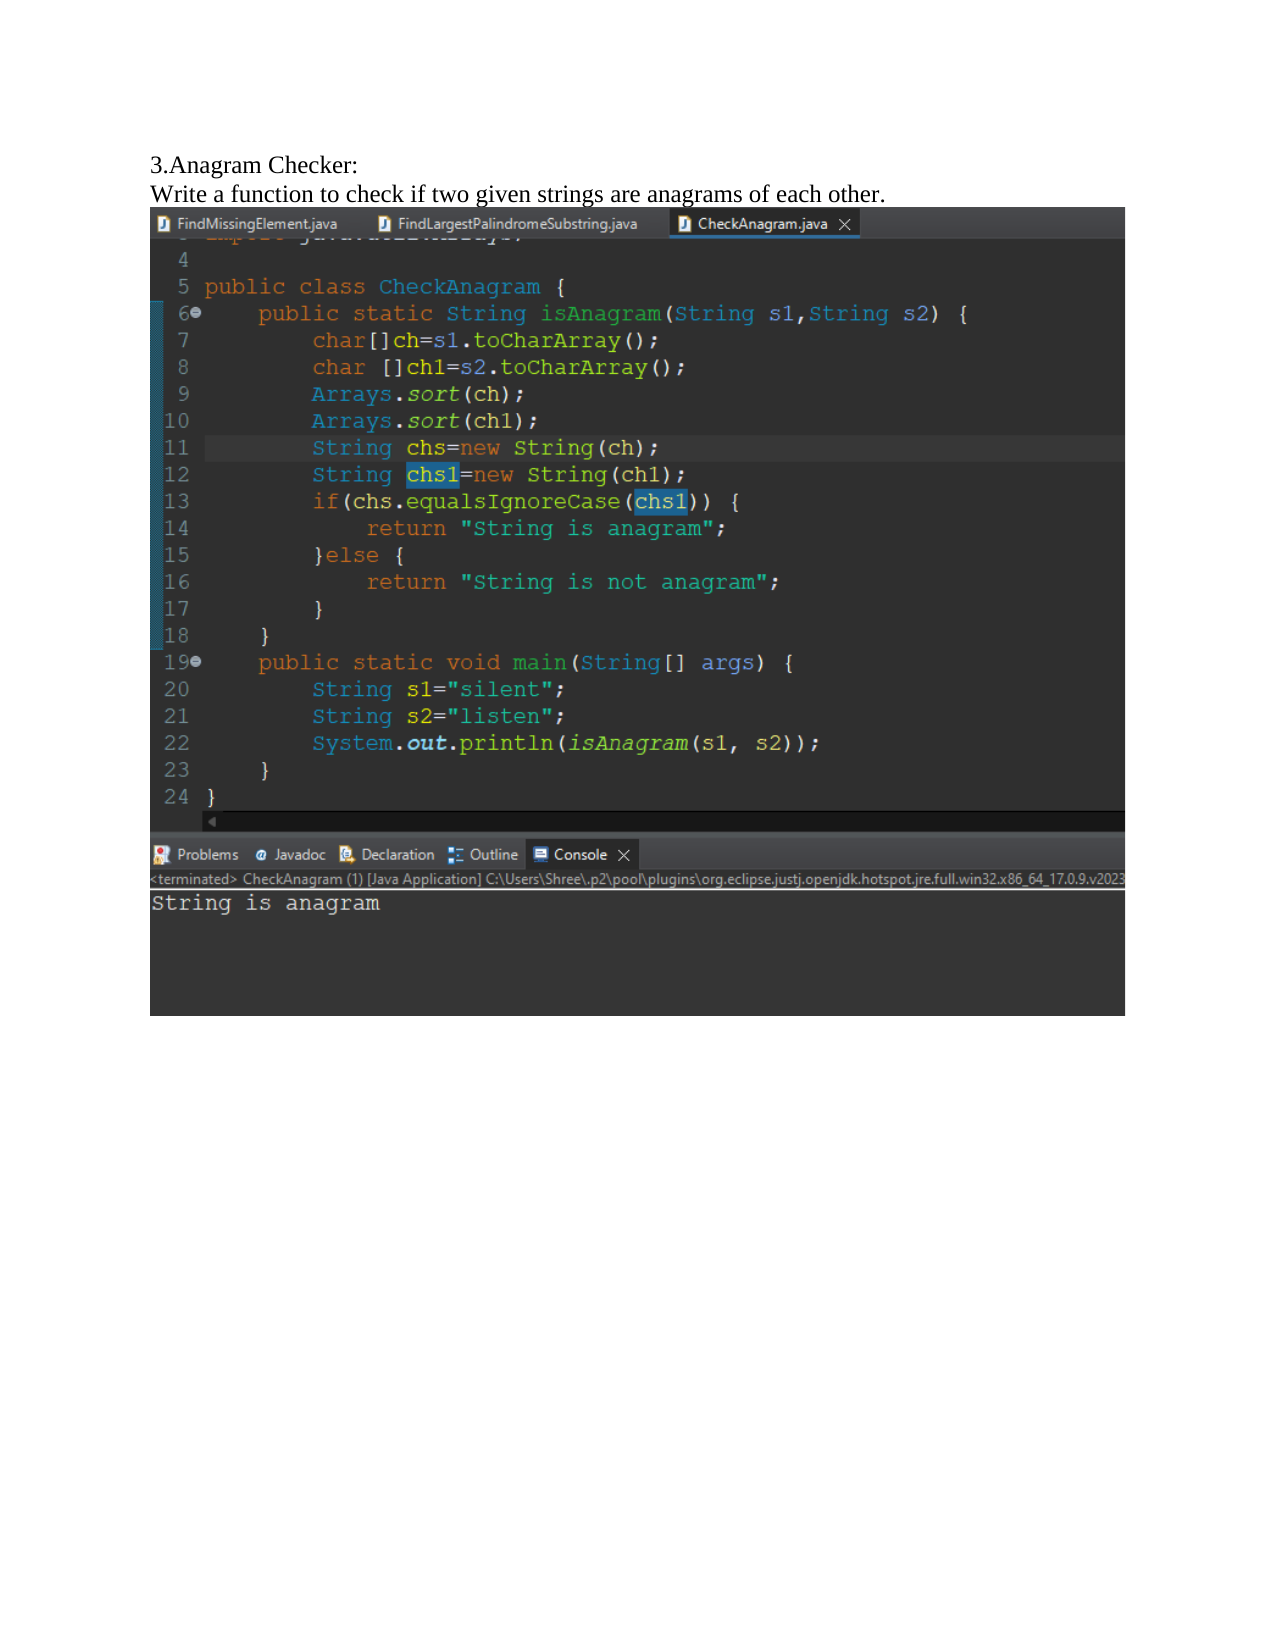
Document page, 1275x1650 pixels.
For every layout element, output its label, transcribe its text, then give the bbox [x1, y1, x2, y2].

text 3.Anagram Checker: [150, 150, 1125, 179]
text Write a function to check if two given strings are anagrams of each other. [150, 179, 1125, 207]
picture [150, 207, 1125, 1016]
